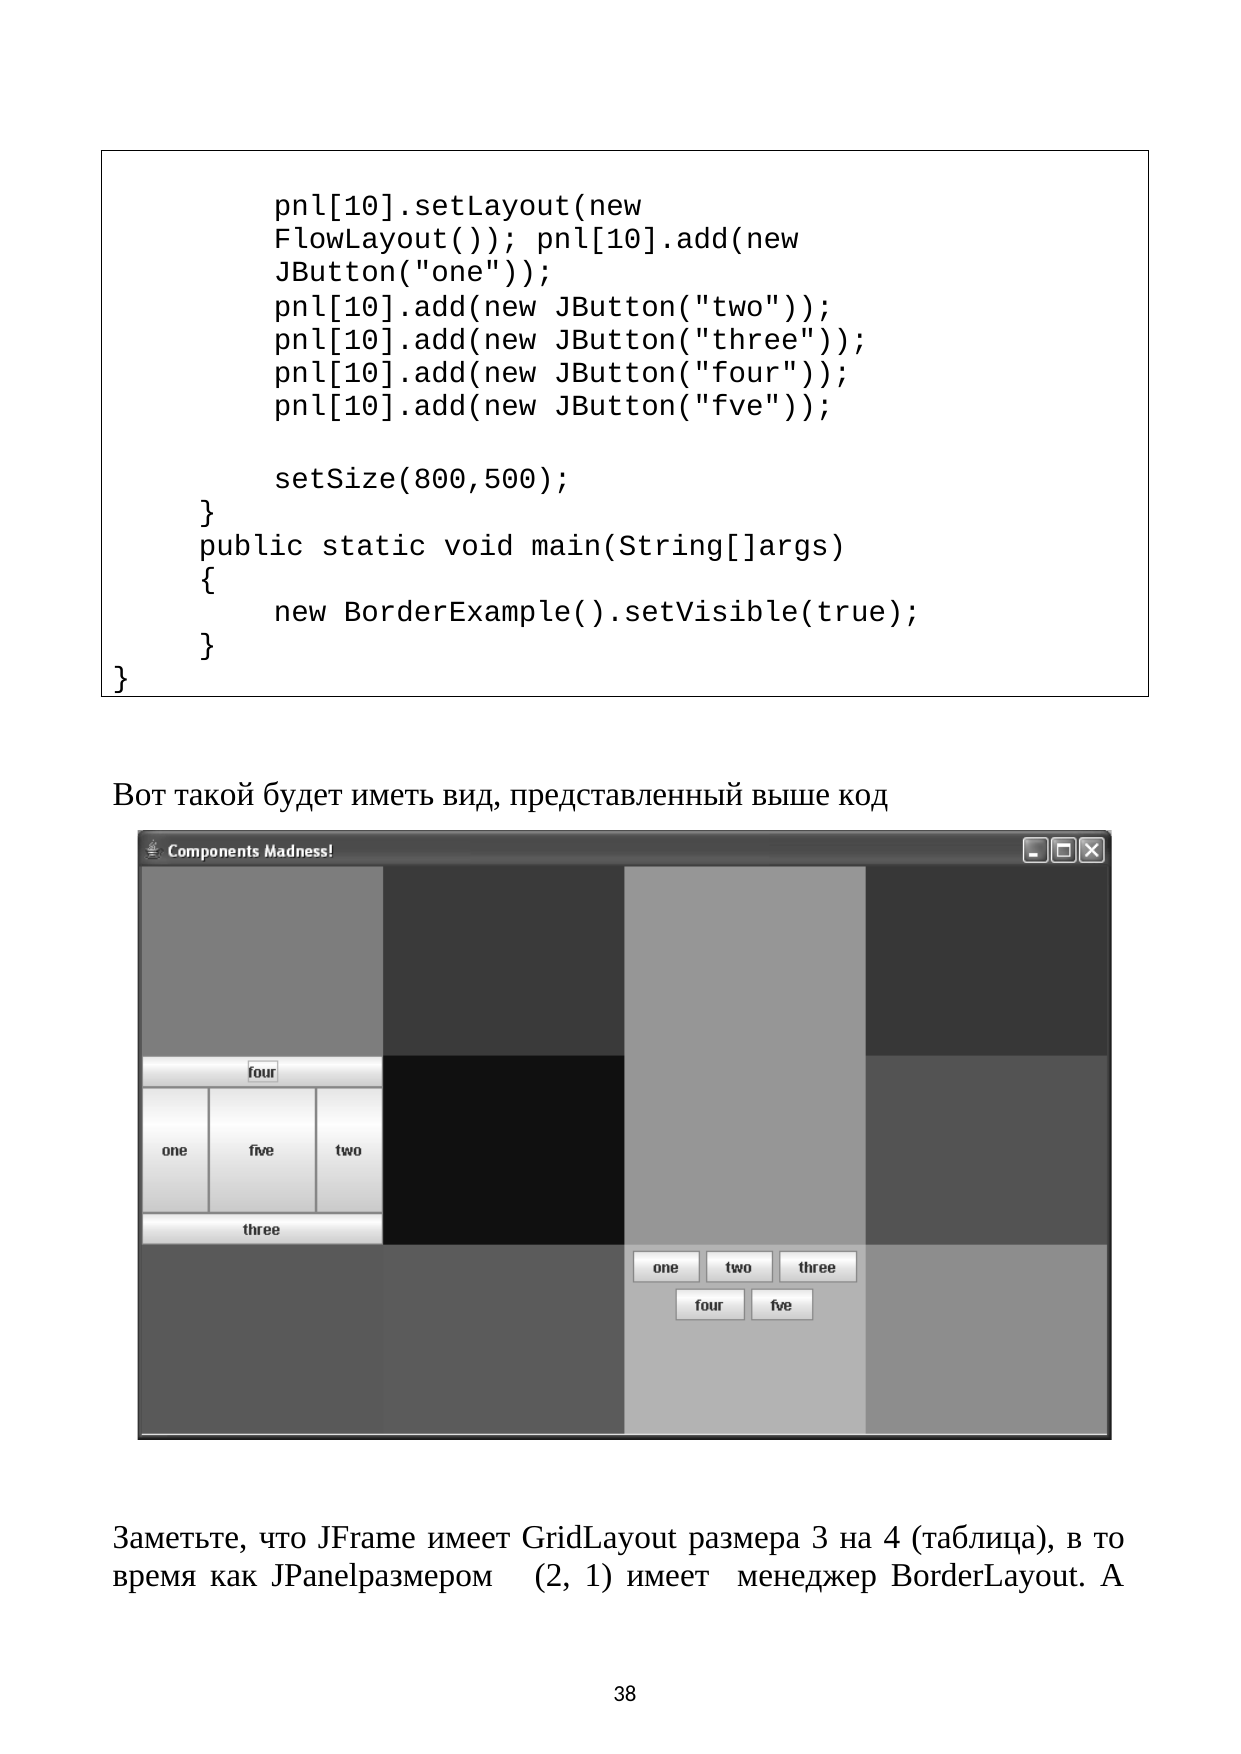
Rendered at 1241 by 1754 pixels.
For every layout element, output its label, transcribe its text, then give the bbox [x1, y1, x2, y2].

text Вот такой будет иметь вид, представленный выше код [112, 774, 1126, 813]
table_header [102, 151, 1148, 696]
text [112, 1517, 1126, 1594]
